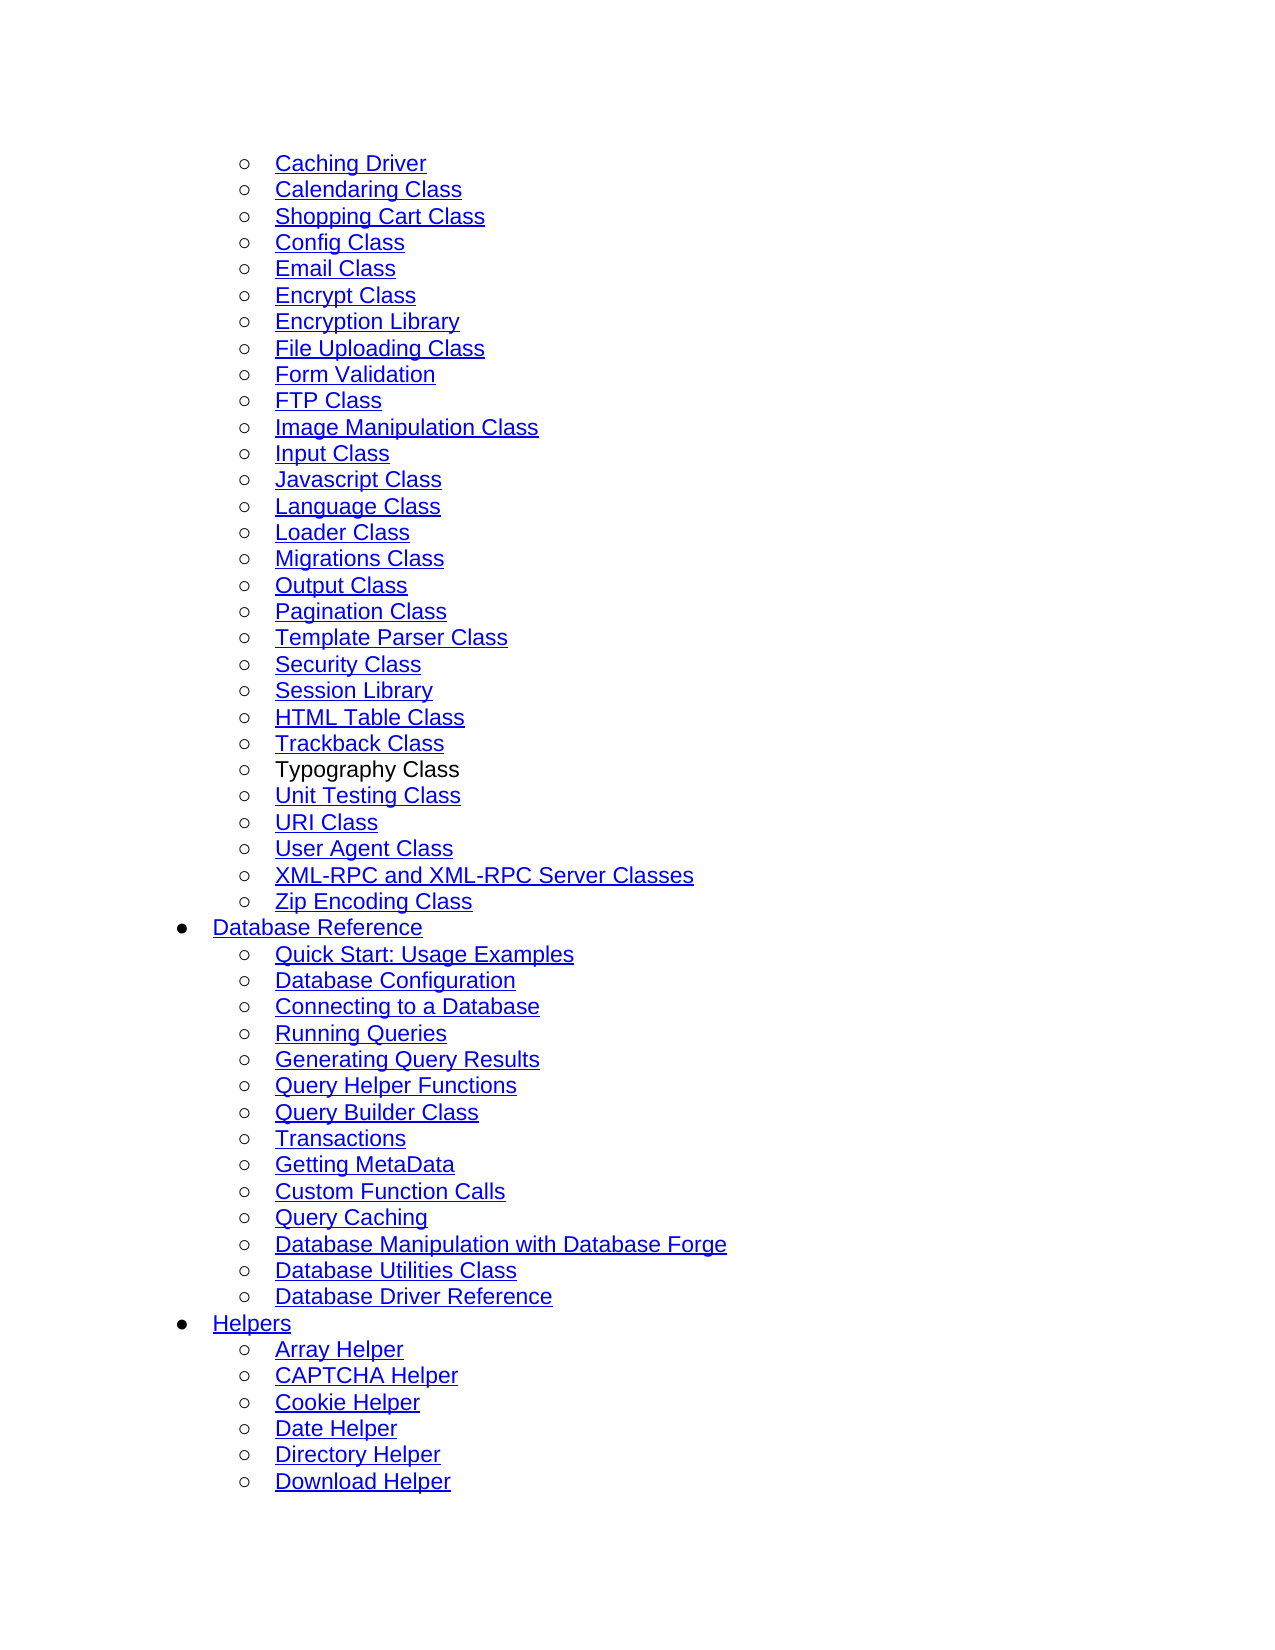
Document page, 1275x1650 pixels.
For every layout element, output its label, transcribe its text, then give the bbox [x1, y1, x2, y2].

list Output Class [237, 572, 1125, 598]
list Caching Driver [237, 150, 1125, 176]
list HTML Table Class [237, 703, 1125, 730]
list Directory Helper [237, 1441, 1125, 1468]
list Session Library [237, 677, 1125, 703]
list Calendaring Class [237, 176, 1125, 203]
list Form Validation [237, 361, 1125, 387]
list Trackback Class [237, 730, 1125, 756]
list Database Manipulation with Database Forge [237, 1231, 1125, 1257]
list Unit Testing Class [237, 782, 1125, 809]
list Typography Class [237, 756, 1125, 782]
list Migrations Class [237, 545, 1125, 572]
list Encryption Library [237, 308, 1125, 334]
list Image Manipulation Class [237, 413, 1125, 440]
list File Uploading Class [237, 334, 1125, 361]
list Input Class [237, 440, 1125, 466]
list Transactions [237, 1125, 1125, 1151]
list Cookie Helper [237, 1389, 1125, 1415]
list Zip Encoding Class [237, 888, 1125, 914]
list Download Helper [237, 1468, 1125, 1494]
list Query Caching [237, 1204, 1125, 1231]
list Helpers [175, 1309, 1125, 1336]
list Email Class [237, 255, 1125, 282]
list Query Helper Functions [237, 1072, 1125, 1099]
list Connecting to a Database [237, 993, 1125, 1020]
list Config Class [237, 229, 1125, 255]
list User Agent Class [237, 835, 1125, 862]
list FTP Class [237, 387, 1125, 413]
list Security Class [237, 651, 1125, 677]
list Loader Class [237, 519, 1125, 545]
list Generating Query Results [237, 1046, 1125, 1072]
list Database Configuration [237, 967, 1125, 993]
list Language Class [237, 493, 1125, 519]
list Database Reference [175, 914, 1125, 941]
list Shopping Cart Class [237, 203, 1125, 229]
list Custom Function Calls [237, 1178, 1125, 1204]
list Pagination Class [237, 598, 1125, 624]
list Database Utilities Class [237, 1257, 1125, 1283]
list Javascript Class [237, 466, 1125, 493]
list Database Driver Reference [237, 1283, 1125, 1309]
list CAPTCHA Helper [237, 1362, 1125, 1389]
list Encrypt Class [237, 282, 1125, 308]
list Array Helper [237, 1336, 1125, 1362]
list Template Parser Class [237, 624, 1125, 651]
list Query Builder Class [237, 1099, 1125, 1125]
list Getting MetaData [237, 1151, 1125, 1178]
list Quick Start: Usage Examples [237, 941, 1125, 967]
list XML-RPC and XML-RPC Server Classes [237, 862, 1125, 888]
list URI Class [237, 809, 1125, 835]
list Date Helper [237, 1415, 1125, 1441]
list Running Queries [237, 1020, 1125, 1046]
